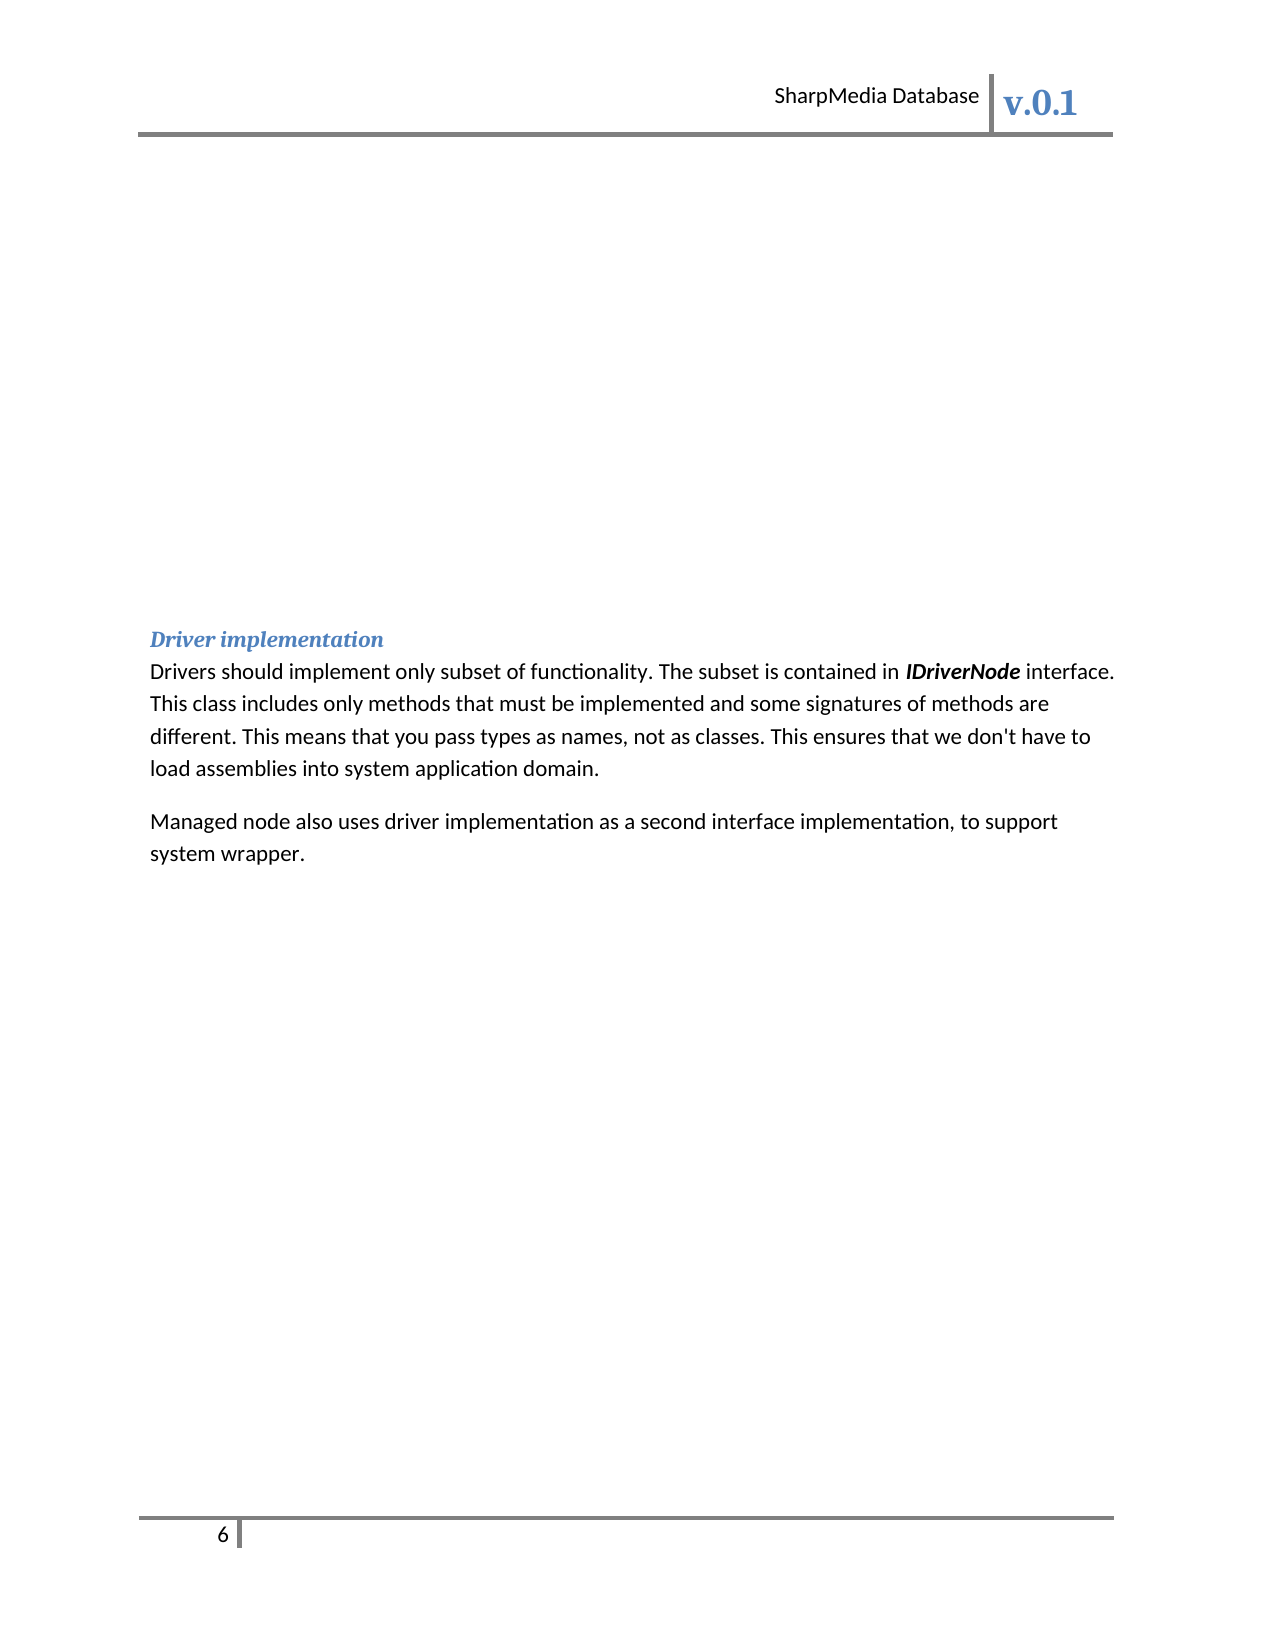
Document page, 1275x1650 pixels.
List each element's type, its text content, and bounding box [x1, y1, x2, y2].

text Drivers should implement only subset of functionality. The subset is contained in IDriverNode interface. This class includes only methods that must be implemented and some signatures of methods are different. This means that you pass types as names, not as classes. This ensures that we don't have to load assemblies into system application domain. [150, 657, 1125, 782]
subtitle Driver implementation [150, 627, 1125, 653]
text Managed node also uses driver implementation as a second interface implementation, to support system wrapper. [150, 807, 1125, 867]
